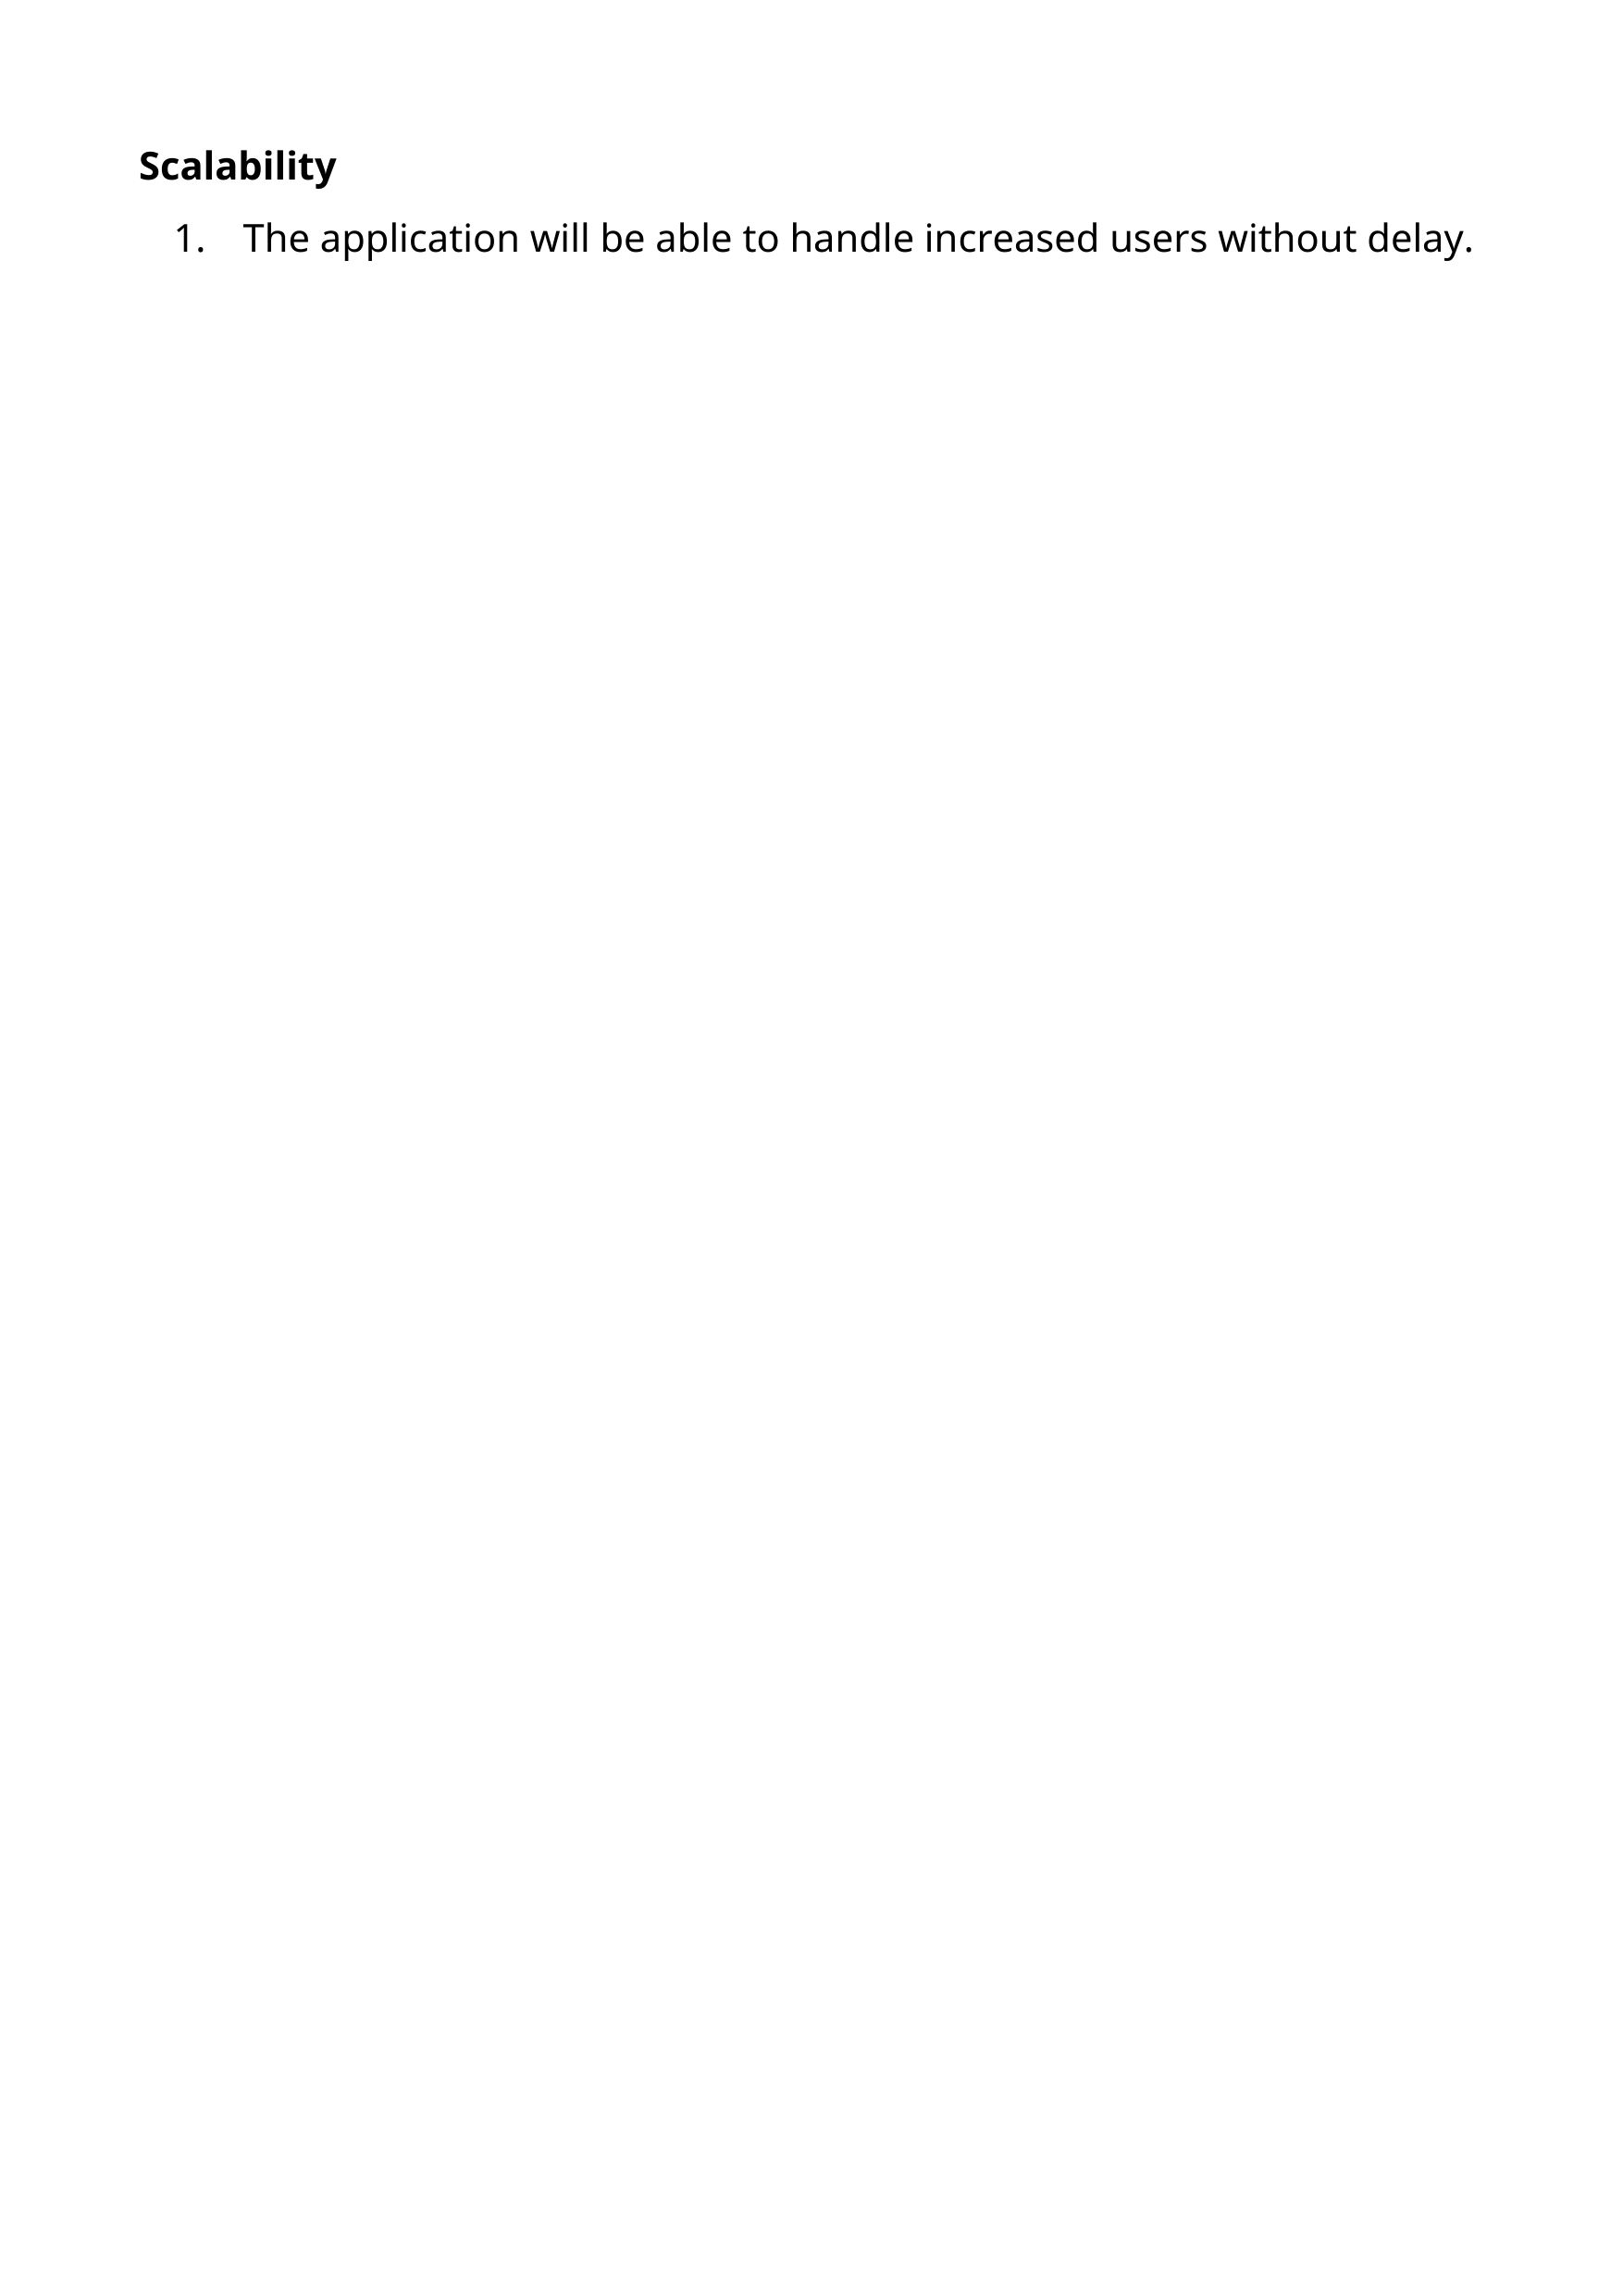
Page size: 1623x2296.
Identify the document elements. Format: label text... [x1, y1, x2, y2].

list The application will be able to handle increased users without delay. [173, 211, 1484, 264]
text Scalability [139, 139, 1484, 192]
